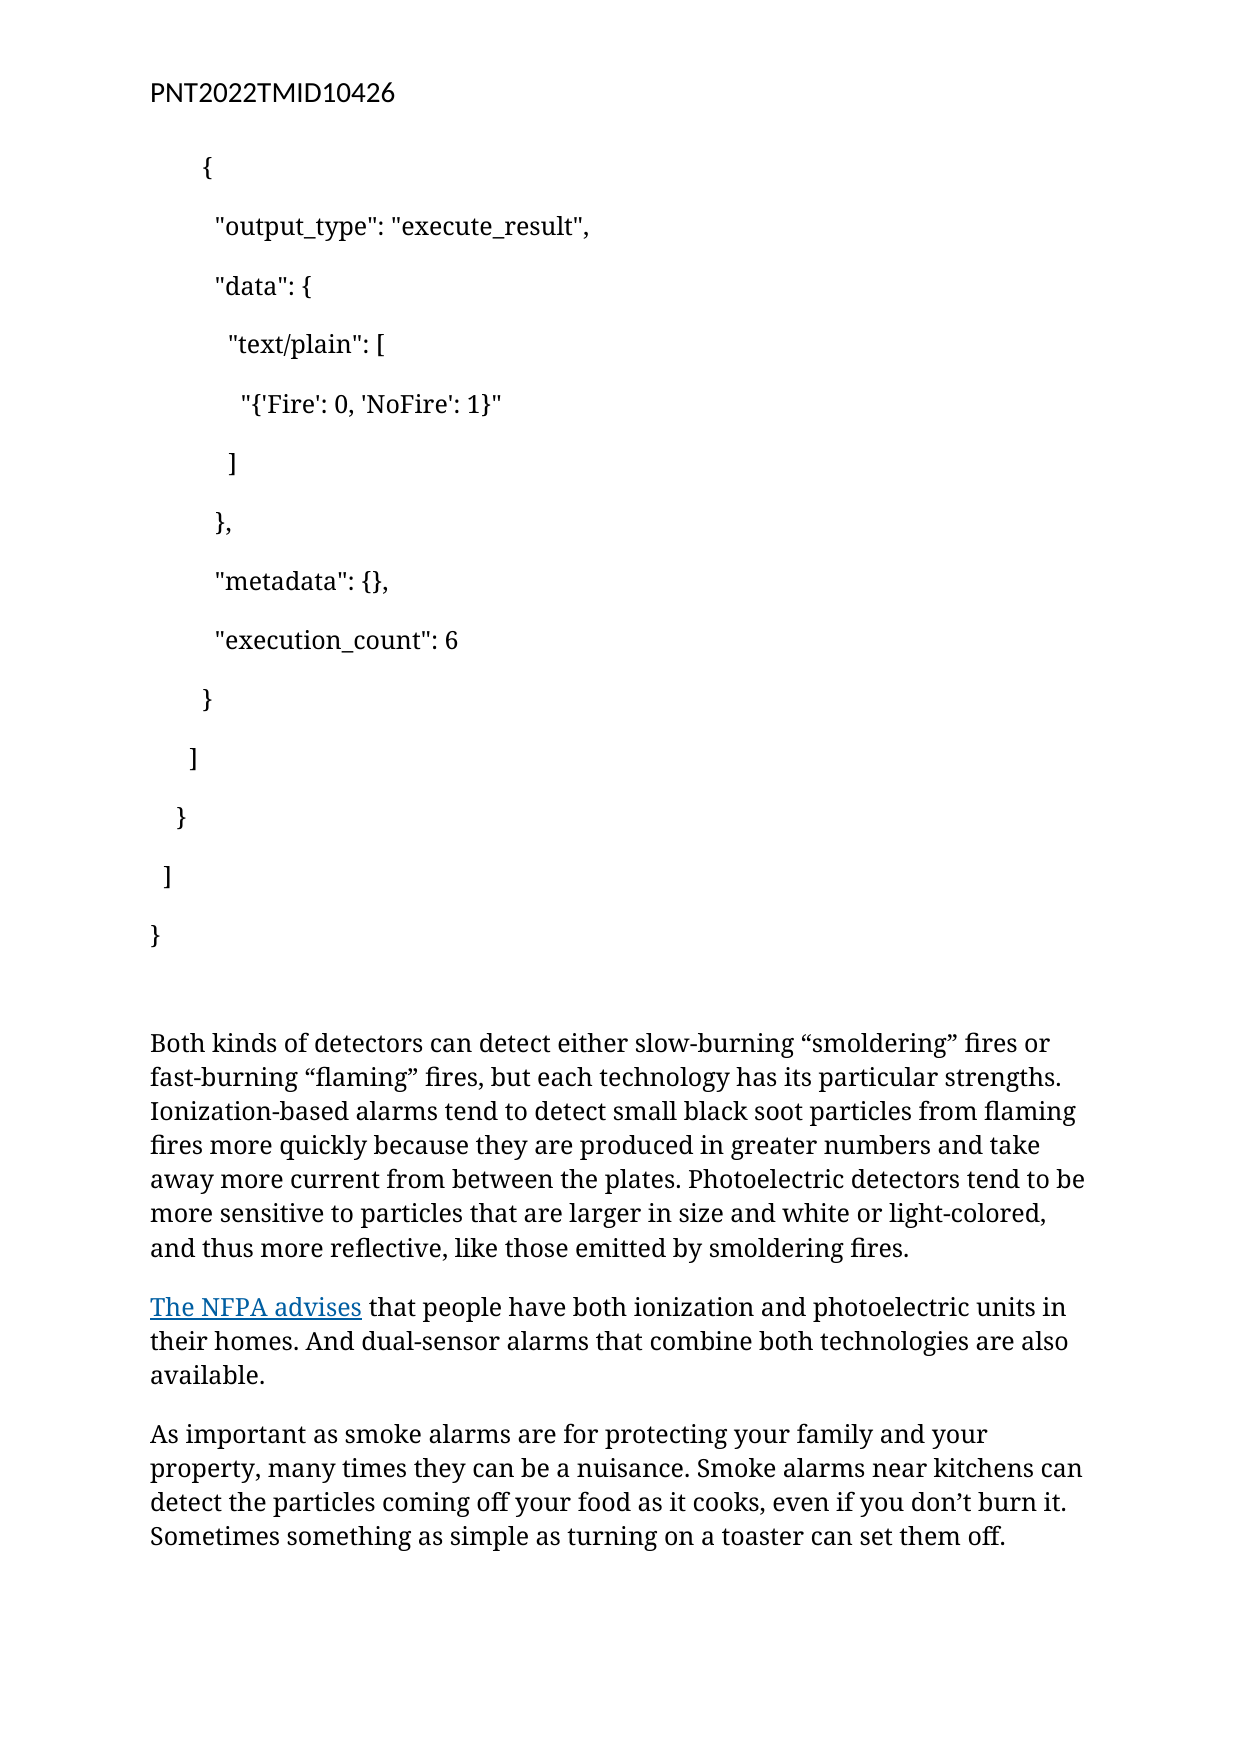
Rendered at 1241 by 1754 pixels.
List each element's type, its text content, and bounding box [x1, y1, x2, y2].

text } [150, 918, 1090, 952]
text "{'Fire': 0, 'NoFire': 1}" [150, 386, 1090, 420]
text ] [150, 859, 1090, 893]
text Both kinds of detectors can detect either slow-burning “smoldering” fires or fast-burning “flaming” fires, but each technology has its particular strengths. Ionization-based alarms tend to detect small black soot particles from flaming fires more quickly because they are produced in greater numbers and take away more current from between the plates. Photoelectric detectors tend to be more sensitive to particles that are larger in size and white or light-colored, and thus more reflective, like those emitted by smoldering fires. [150, 1026, 1090, 1264]
text } [150, 800, 1090, 834]
text ] [150, 741, 1090, 775]
text }, [150, 504, 1090, 538]
text The NFPA advises that people have both ionization and photoelectric units in their homes. And dual-sensor alarms that combine both technologies are also available. [150, 1289, 1090, 1391]
text } [150, 682, 1090, 716]
text "data": { [150, 268, 1090, 302]
text ] [150, 445, 1090, 479]
text "execution_count": 6 [150, 622, 1090, 657]
text "output_type": "execute_result", [150, 209, 1090, 243]
text As important as smoke alarms are for protecting your family and your property, many times they can be a nuisance. Smoke alarms near kitchens can detect the particles coming off your food as it cooks, even if you don’t burn it. Sometimes something as simple as turning on a toaster can set them off. [150, 1416, 1090, 1553]
text "metadata": {}, [150, 563, 1090, 597]
text "text/plain": [ [150, 327, 1090, 361]
text { [150, 150, 1090, 184]
